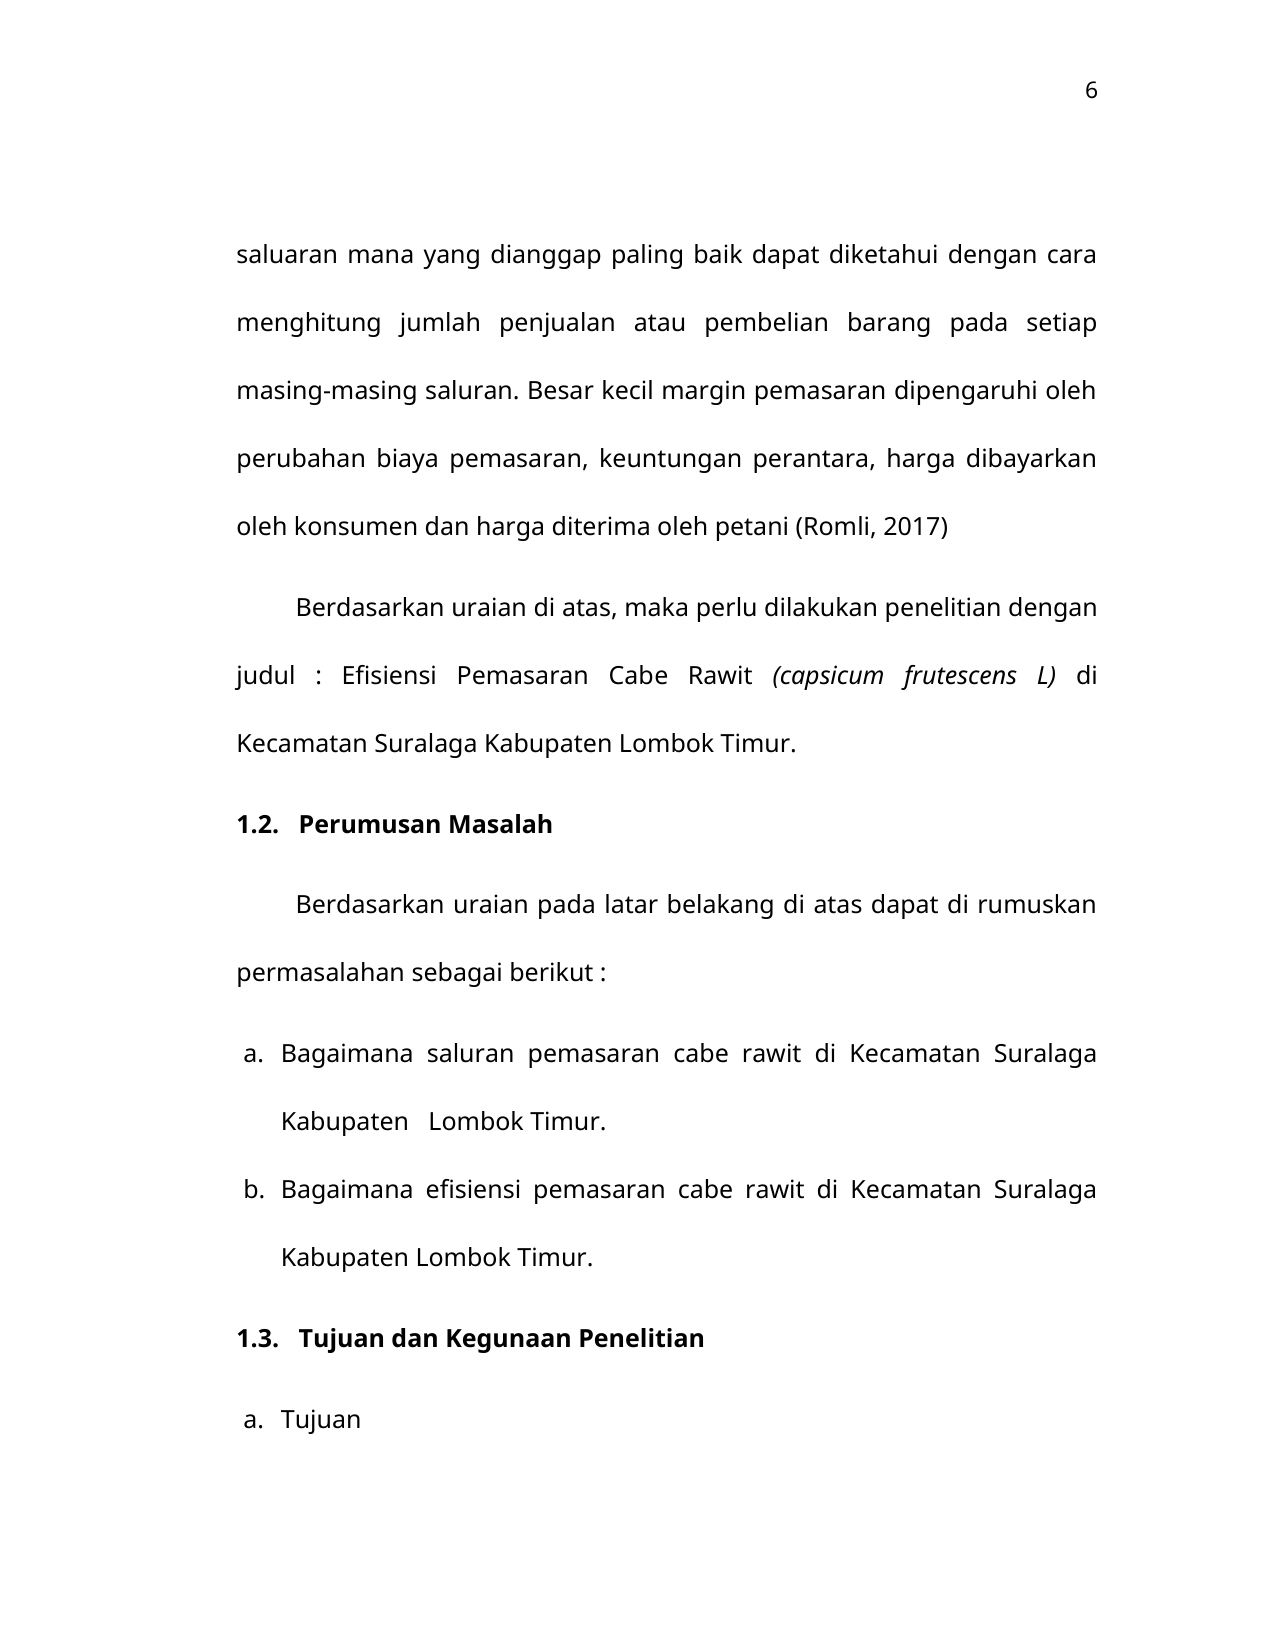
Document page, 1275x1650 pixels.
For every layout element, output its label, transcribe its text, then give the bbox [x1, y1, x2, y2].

text Berdasarkan uraian di atas, maka perlu dilakukan penelitian dengan judul : Efisiensi Pemasaran Cabe Rawit (capsicum frutescens L) di Kecamatan Suralaga Kabupaten Lombok Timur. [236, 589, 1098, 760]
text 1.2. Perumusan Masalah [236, 806, 1098, 840]
list Tujuan [243, 1401, 1098, 1435]
list Bagaimana efisiensi pemasaran cabe rawit di Kecamatan Suralaga Kabupaten Lombok Timur. [243, 1172, 1098, 1274]
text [236, 236, 1098, 543]
text 1.3. Tujuan dan Kegunaan Penelitian [236, 1321, 1098, 1355]
list Bagaimana saluran pemasaran cabe rawit di Kecamatan Suralaga Kabupaten Lombok Timur. [243, 1036, 1098, 1138]
text Berdasarkan uraian pada latar belakang di atas dapat di rumuskan permasalahan sebagai berikut : [236, 887, 1098, 989]
